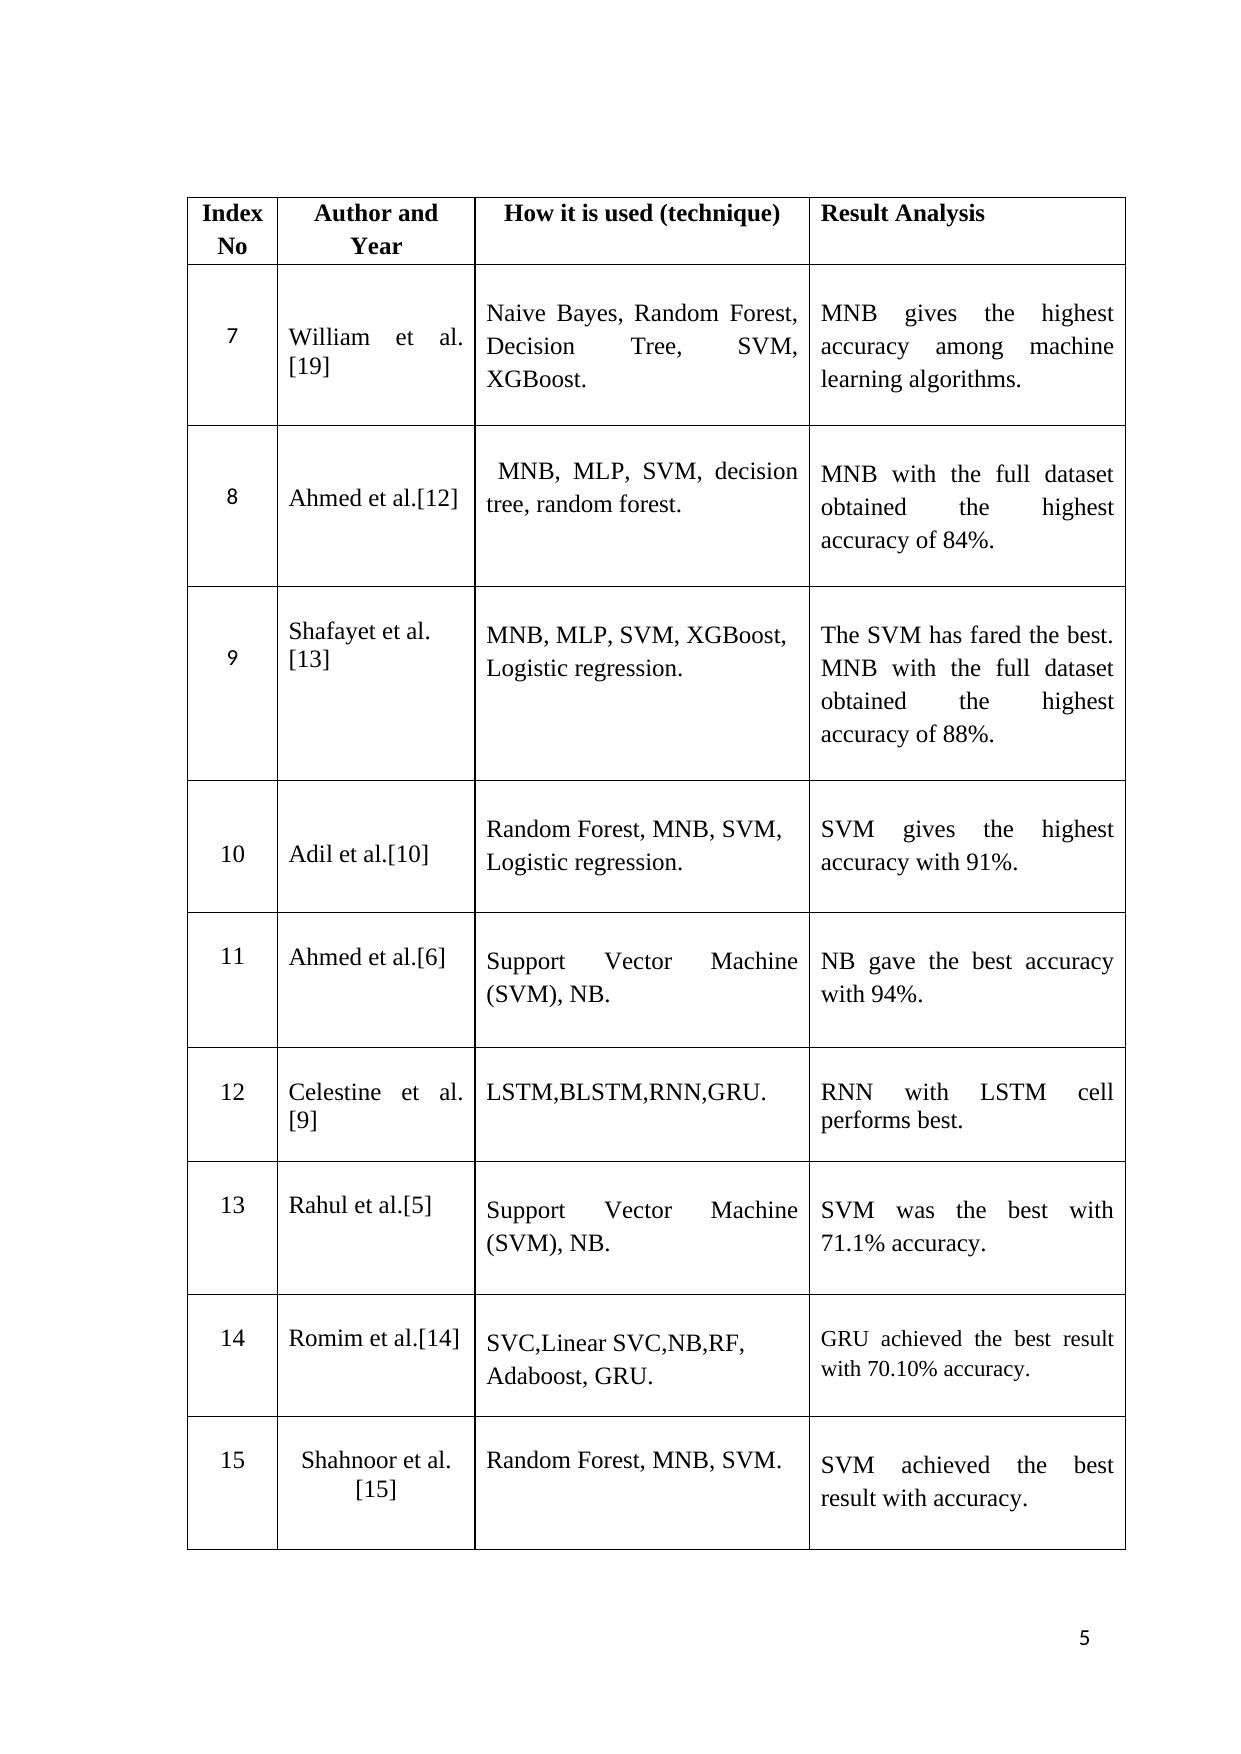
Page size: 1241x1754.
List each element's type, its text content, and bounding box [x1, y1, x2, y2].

table_cell LSTM,BLSTM,RNN,GRU. [476, 1048, 809, 1161]
table_cell 8 [188, 426, 277, 586]
table_header Result Analysis [810, 198, 1125, 264]
table_cell SVM achieved the best result with accuracy. [810, 1417, 1125, 1549]
table_cell Support Vector Machine (SVM), NB. [476, 1162, 809, 1294]
table_cell Shafayet et al.[13] [278, 587, 474, 780]
table_cell 10 [188, 781, 277, 912]
table_header Author and Year [278, 198, 474, 264]
table_cell SVC,Linear SVC,NB,RF, Adaboost, GRU. [476, 1295, 809, 1416]
table_cell MNB, MLP, SVM, XGBoost, Logistic regression. [476, 587, 809, 780]
table_cell Support Vector Machine (SVM), NB. [476, 913, 809, 1047]
table_cell Celestine et al.[9] [278, 1048, 474, 1161]
table_cell Naive Bayes, Random Forest, Decision Tree, SVM, XGBoost. [476, 265, 809, 425]
table_cell The SVM has fared the best. MNB with the full dataset obtained the highest accuracy of 88%. [810, 587, 1125, 780]
table_cell 13 [188, 1162, 277, 1294]
table_cell SVM gives the highest accuracy with 91%. [810, 781, 1125, 912]
table_cell Romim et al.[14] [278, 1295, 474, 1416]
table_cell NB gave the best accuracy with 94%. [810, 913, 1125, 1047]
table_cell SVM was the best with 71.1% accuracy. [810, 1162, 1125, 1294]
table_cell 15 [188, 1417, 277, 1549]
table_cell Rahul et al.[5] [278, 1162, 474, 1294]
table_cell MNB, MLP, SVM, decision tree, random forest. [476, 426, 809, 586]
table_cell 14 [188, 1295, 277, 1416]
table_header Index No [188, 198, 277, 264]
table_cell MNB with the full dataset obtained the highest accuracy of 84%. [810, 426, 1125, 586]
table_cell Random Forest, MNB, SVM. [476, 1417, 809, 1549]
table_cell Ahmed et al.[6] [278, 913, 474, 1047]
table_cell 9 [188, 587, 277, 780]
table_cell Random Forest, MNB, SVM, Logistic regression. [476, 781, 809, 912]
table_cell Adil et al.[10] [278, 781, 474, 912]
table_cell RNN with LSTM cell performs best. [810, 1048, 1125, 1161]
table_header How it is used (technique) [476, 198, 809, 264]
table_cell Ahmed et al.[12] [278, 426, 474, 586]
table_cell 7 [188, 265, 277, 425]
table_cell GRU achieved the best result with 70.10% accuracy. [810, 1295, 1125, 1416]
table_cell William et al.[19] [278, 265, 474, 425]
table_cell Shahnoor et al.[15] [278, 1417, 474, 1549]
table_cell 12 [188, 1048, 277, 1161]
table_cell MNB gives the highest accuracy among machine learning algorithms. [810, 265, 1125, 425]
table_cell 11 [188, 913, 277, 1047]
